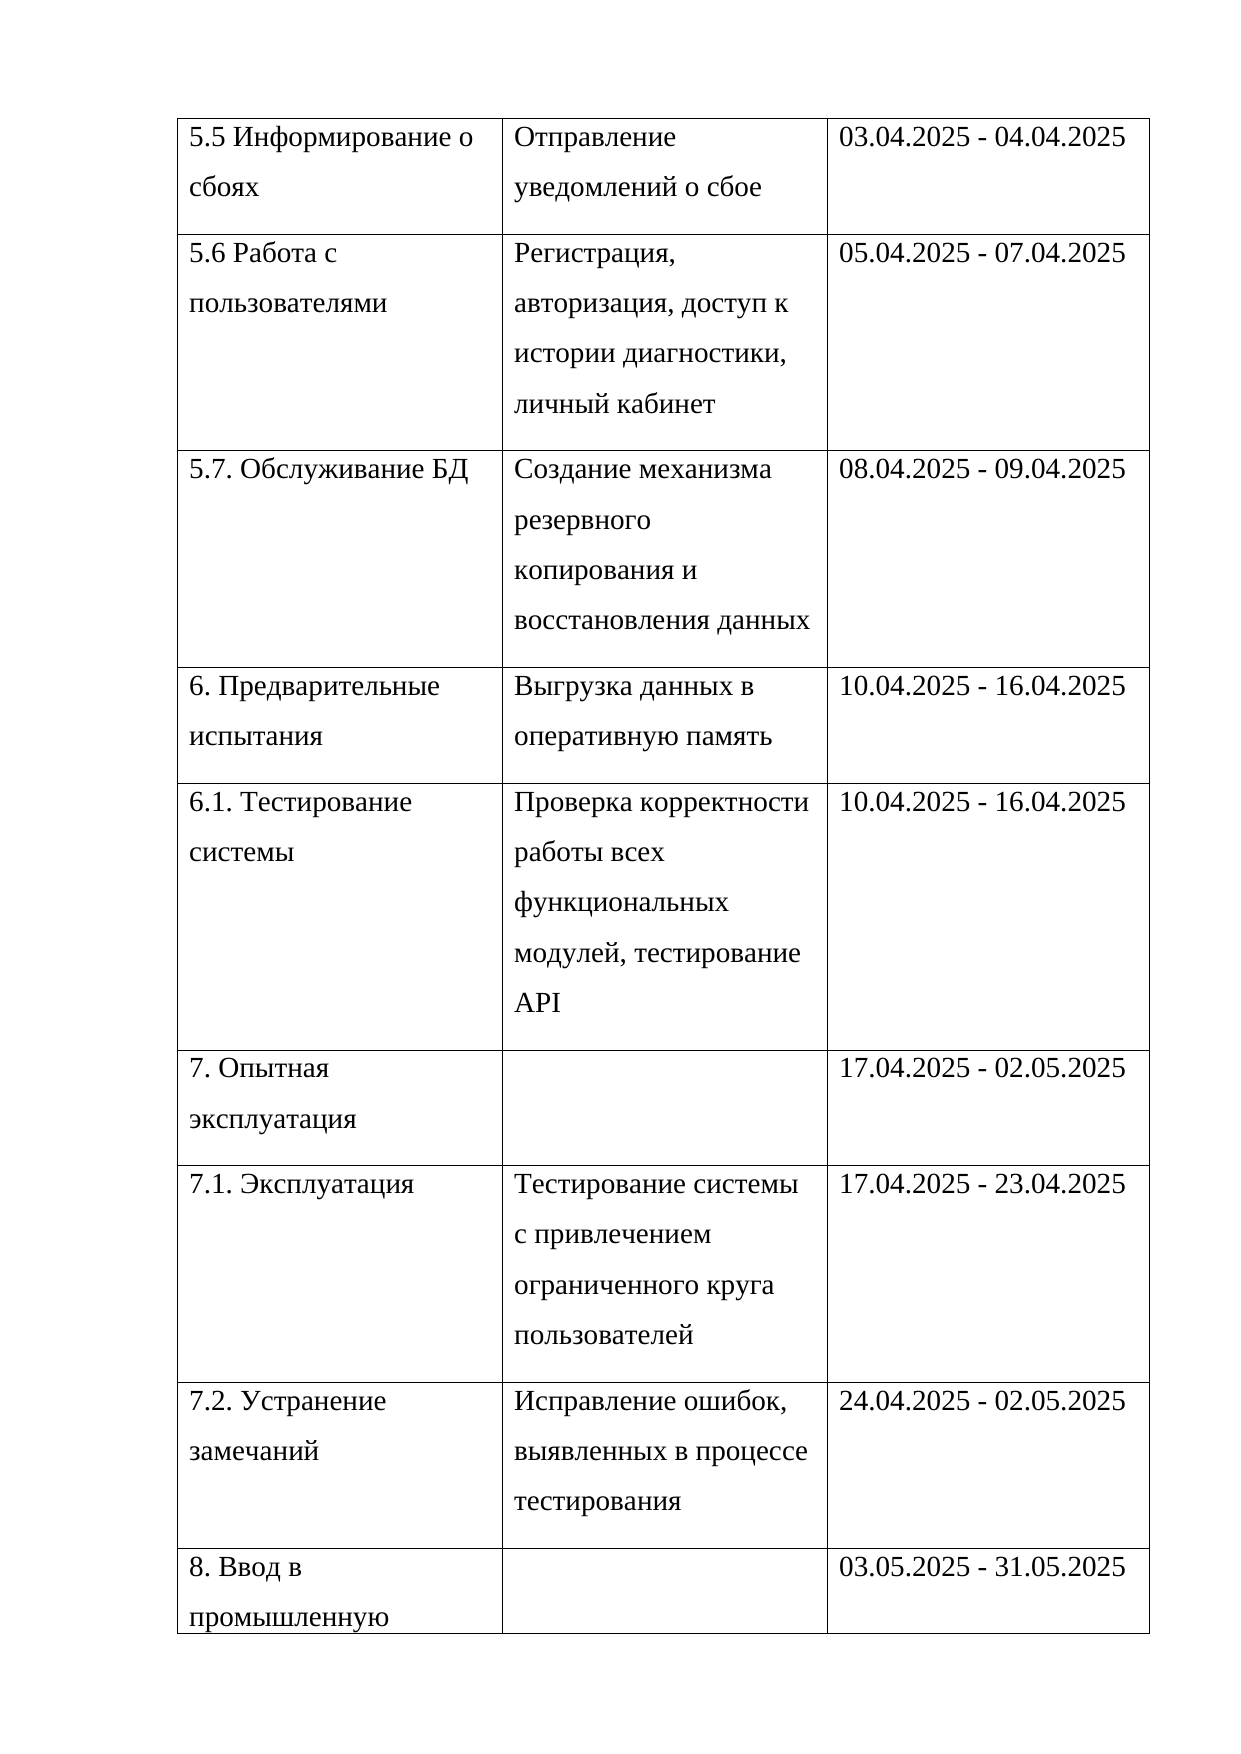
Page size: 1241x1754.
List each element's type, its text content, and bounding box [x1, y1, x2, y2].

table_cell 08.04.2025 - 09.04.2025 [828, 451, 1149, 667]
table_cell 7. Опытная эксплуатация [178, 1051, 502, 1165]
table_cell 10.04.2025 - 16.04.2025 [828, 668, 1149, 783]
table_cell 24.04.2025 - 02.05.2025 [828, 1383, 1149, 1548]
table_cell 6.1. Тестирование системы [178, 784, 502, 1049]
table_cell 17.04.2025 - 23.04.2025 [828, 1166, 1149, 1382]
table_cell Регистрация, авторизация, доступ к истории диагностики, личный кабинет [503, 235, 827, 450]
table_cell 6. Предварительные испытания [178, 668, 502, 783]
table_cell Проверка корректности работы всех функциональных модулей, тестирование API [503, 784, 827, 1049]
table_cell 7.2. Устранение замечаний [178, 1383, 502, 1548]
table_cell Выгрузка данных в оперативную память [503, 668, 827, 783]
table_cell 17.04.2025 - 02.05.2025 [828, 1051, 1149, 1165]
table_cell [828, 1549, 1149, 1633]
table_cell [503, 1549, 827, 1633]
table_cell Создание механизма резервного копирования и восстановления данных [503, 451, 827, 667]
table_cell Отправление уведомлений о сбое [503, 119, 827, 234]
table_cell 5.7. Обслуживание БД [178, 451, 502, 667]
table_cell Тестирование системы с привлечением ограниченного круга пользователей [503, 1166, 827, 1382]
table_cell 05.04.2025 - 07.04.2025 [828, 235, 1149, 450]
table_cell 7.1. Эксплуатация [178, 1166, 502, 1382]
table_cell 10.04.2025 - 16.04.2025 [828, 784, 1149, 1049]
table_cell 5.6 Работа с пользователями [178, 235, 502, 450]
table_cell Исправление ошибок, выявленных в процессе тестирования [503, 1383, 827, 1548]
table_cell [178, 1549, 502, 1633]
table_cell [503, 1051, 827, 1165]
table_cell 5.5 Информирование о сбоях [178, 119, 502, 234]
table_cell 03.04.2025 - 04.04.2025 [828, 119, 1149, 234]
